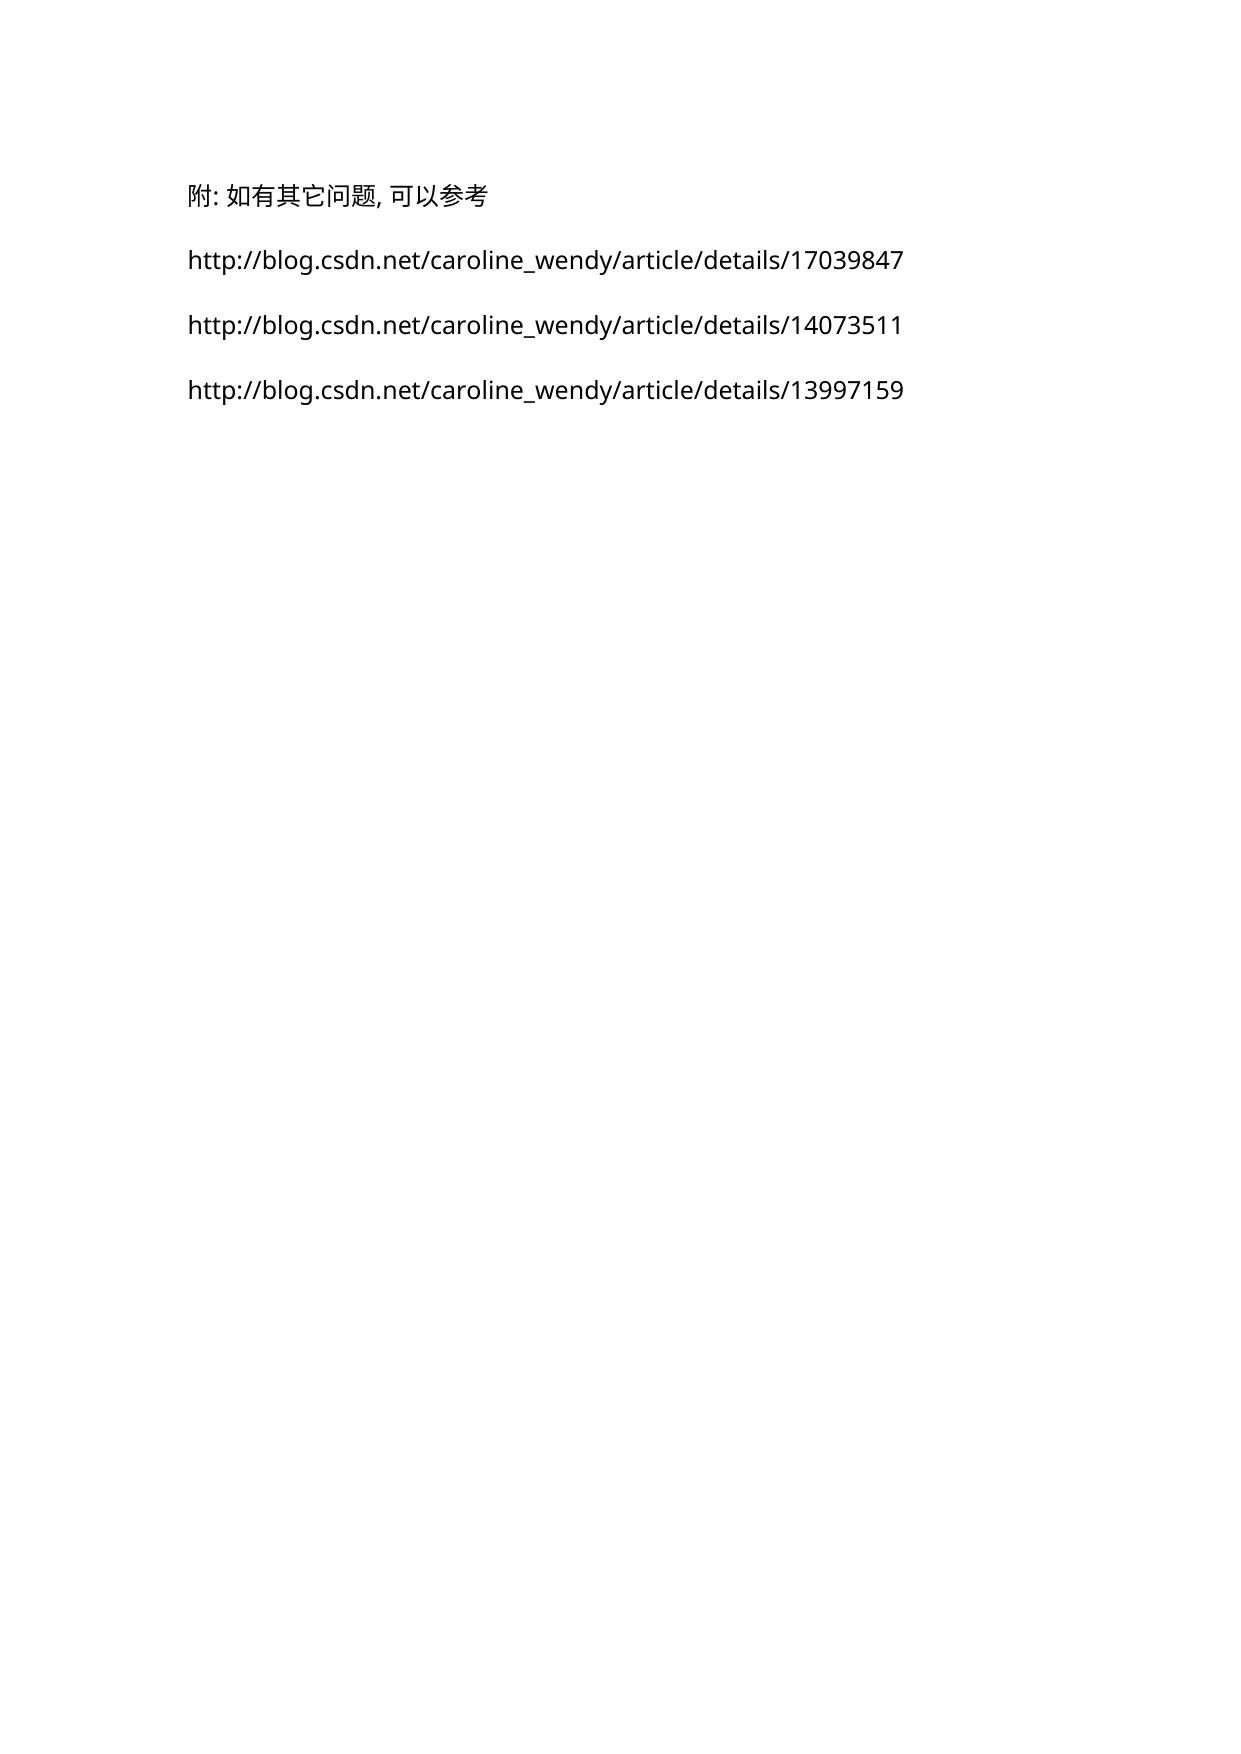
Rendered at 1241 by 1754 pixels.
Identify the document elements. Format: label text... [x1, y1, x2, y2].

text http://blog.csdn.net/caroline_wendy/article/details/13997159 [187, 357, 1053, 422]
text 附: 如有其它问题, 可以参考 [187, 162, 1053, 227]
text http://blog.csdn.net/caroline_wendy/article/details/14073511 [187, 292, 1053, 357]
text http://blog.csdn.net/caroline_wendy/article/details/17039847 [187, 227, 1053, 292]
